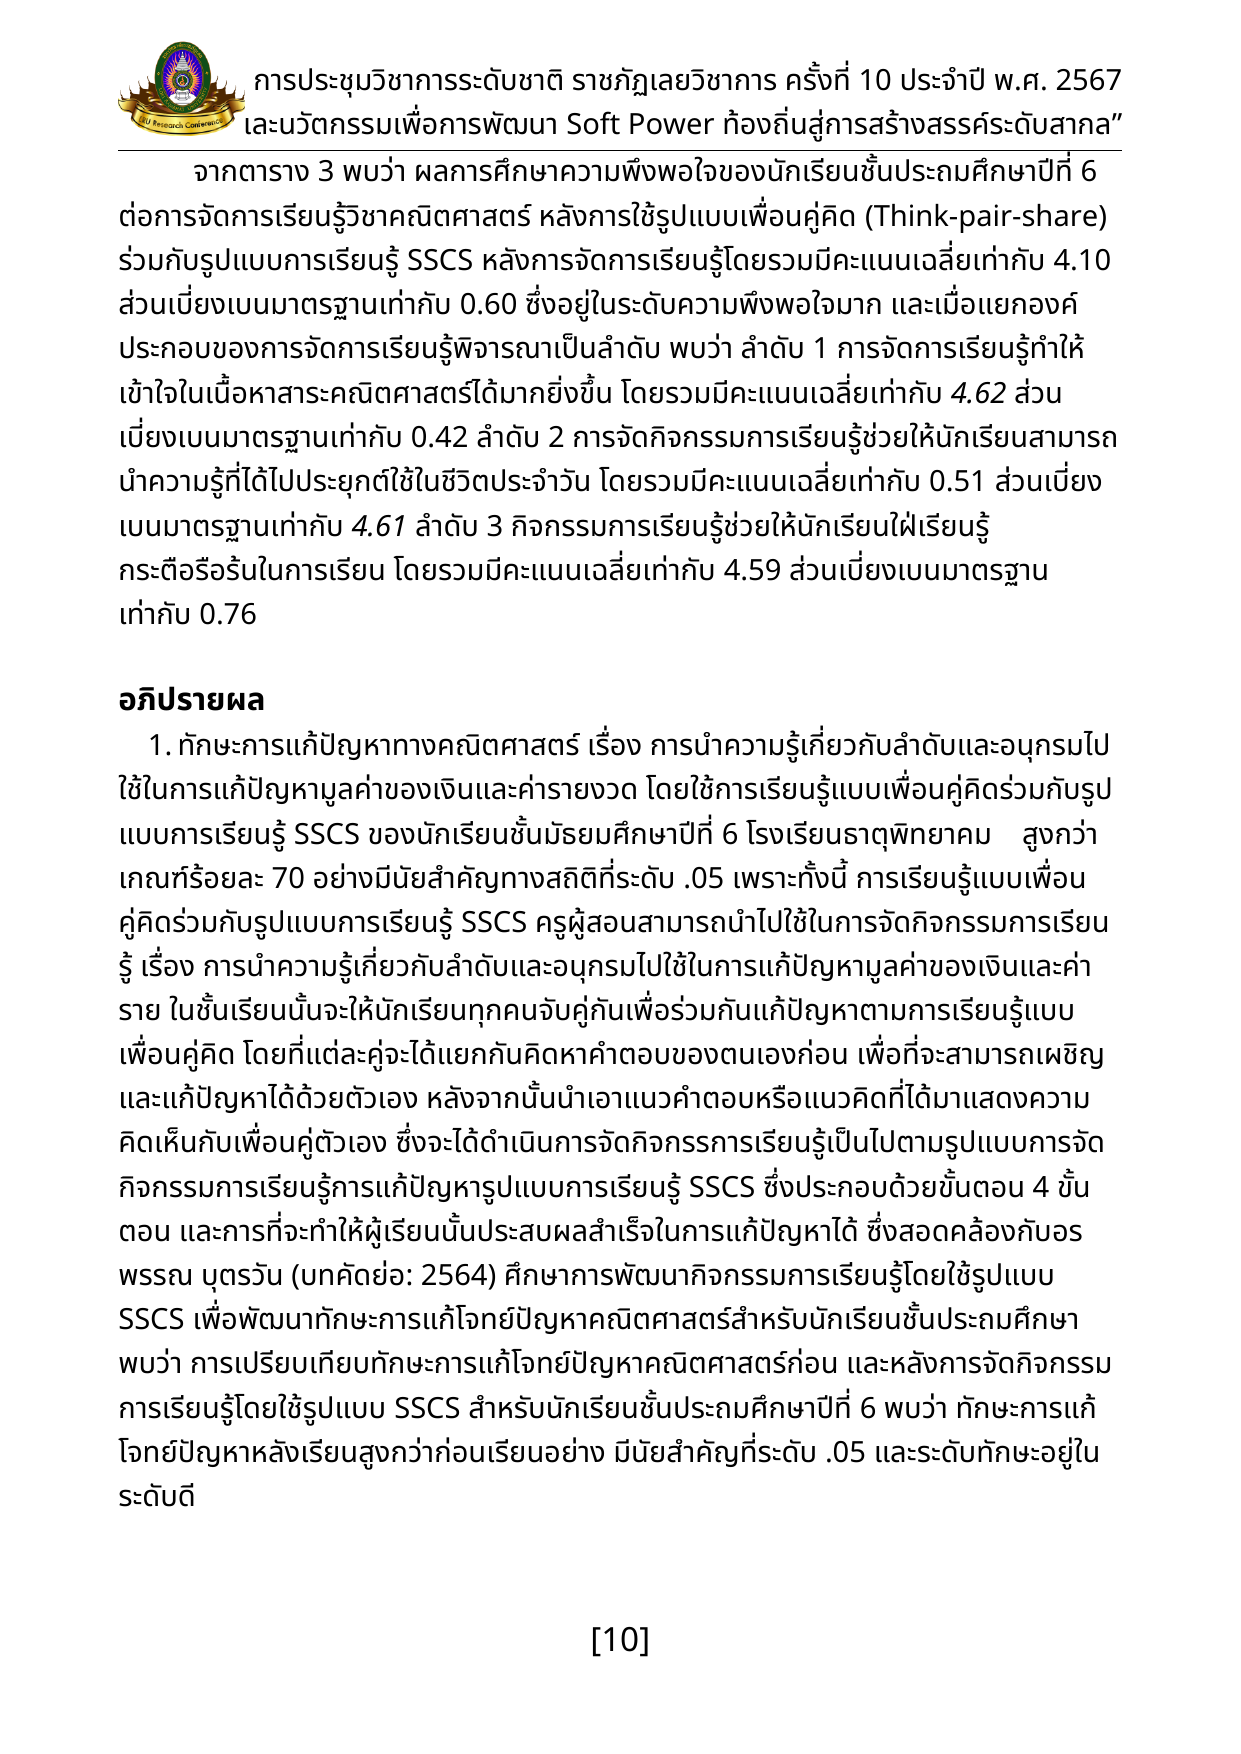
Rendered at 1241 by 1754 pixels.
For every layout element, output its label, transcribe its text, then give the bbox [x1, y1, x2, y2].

list ทักษะการแก้ปัญหาทางคณิตศาสตร์ เรื่อง การนำความรู้เกี่ยวกับลำดับและอนุกรมไปใช้ในการแก้ปัญหามูลค่าของเงินและค่ารายงวด โดยใช้การเรียนรู้แบบเพื่อนคู่คิดร่วมกับรูปแบบการเรียนรู้ SSCS ของนักเรียนชั้นมัธยมศึกษาปีที่ 6 โรงเรียนธาตุพิทยาคม สูงกว่าเกณฑ์ร้อยละ 70 อย่างมีนัยสำคัญทางสถิติที่ระดับ .05 เพราะทั้งนี้ การเรียนรู้แบบเพื่อนคู่คิดร่วมกับรูปแบบการเรียนรู้ SSCS ครูผู้สอนสามารถนำไปใช้ในการจัดกิจกรรมการเรียนรู้ เรื่อง การนำความรู้เกี่ยวกับลำดับและอนุกรมไปใช้ในการแก้ปัญหามูลค่าของเงินและค่าราย ในชั้นเรียนนั้นจะให้นักเรียนทุกคนจับคู่กันเพื่อร่วมกันแก้ปัญหาตามการเรียนรู้แบบเพื่อนคู่คิด โดยที่แต่ละคู่จะได้แยกกันคิดหาคำตอบของตนเองก่อน เพื่อที่จะสามารถเผชิญและแก้ปัญหาได้ด้วยตัวเอง หลังจากนั้นนำเอาแนวคำตอบหรือแนวคิดที่ได้มาแสดงความคิดเห็นกับเพื่อนคู่ตัวเอง ซึ่งจะได้ดำเนินการจัดกิจกรรการเรียนรู้เป็นไปตามรูปแบบการจัดกิจกรรมการเรียนรู้การแก้ปัญหารูปแบบการเรียนรู้ SSCS ซึ่งประกอบด้วยขั้นตอน 4 ขั้นตอน และการที่จะทำให้ผู้เรียนนั้นประสบผลสำเร็จในการแก้ปัญหาได้ ซึ่งสอดคล้องกับอรพรรณ บุตรวัน (บทคัดย่อ: 2564) ศึกษาการพัฒนากิจกรรมการเรียนรู้โดยใช้รูปแบบ SSCS เพื่อพัฒนาทักษะการแก้โจทย์ปัญหาคณิตศาสตร์สำหรับนักเรียนชั้นประถมศึกษา พบว่า การเปรียบเทียบทักษะการแก้โจทย์ปัญหาคณิตศาสตร์ก่อน และหลังการจัดกิจกรรมการเรียนรู้โดยใช้รูปแบบ SSCS สำหรับนักเรียนชั้นประถมศึกษาปีที่ 6 พบว่า ทักษะการแก้โจทย์ปัญหาหลังเรียนสูงกว่าก่อนเรียนอย่าง มีนัยสำคัญที่ระดับ .05 และระดับทักษะอยู่ในระดับดี [118, 724, 1122, 1519]
text จากตาราง 3 พบว่า ผลการศึกษาความพึงพอใจของนักเรียนชั้นประถมศึกษาปีที่ 6 ต่อการจัดการเรียนรู้วิชาคณิตศาสตร์ หลังการใช้รูปแบบเพื่อนคู่คิด (Think-pair-share) ร่วมกับรูปแบบการเรียนรู้ SSCS หลังการจัดการเรียนรู้โดยรวมมีคะแนนเฉลี่ยเท่ากับ 4.10 ส่วนเบี่ยงเบนมาตรฐานเท่ากับ 0.60 ซึ่งอยู่ในระดับความพึงพอใจมาก และเมื่อแยกองค์ประกอบของการจัดการเรียนรู้พิจารณาเป็นลำดับ พบว่า ลำดับ 1 การจัดการเรียนรู้ทำให้เข้าใจในเนื้อหาสาระคณิตศาสตร์ได้มากยิ่งขึ้น โดยรวมมีคะแนนเฉลี่ยเท่ากับ 4.62 ส่วนเบี่ยงเบนมาตรฐานเท่ากับ 0.42 ลำดับ 2 การจัดกิจกรรมการเรียนรู้ช่วยให้นักเรียนสามารถนำความรู้ที่ได้ไปประยุกต์ใช้ในชีวิตประจำวัน โดยรวมมีคะแนนเฉลี่ยเท่ากับ 0.51 ส่วนเบี่ยงเบนมาตรฐานเท่ากับ 4.61 ลำดับ 3 กิจกรรมการเรียนรู้ช่วยให้นักเรียนใฝ่เรียนรู้ กระตือรือร้นในการเรียน โดยรวมมีคะแนนเฉลี่ยเท่ากับ 4.59 ส่วนเบี่ยงเบนมาตรฐานเท่ากับ 0.76 [118, 151, 1122, 638]
picture [116, 40, 245, 134]
text อภิปรายผล [118, 677, 1122, 724]
